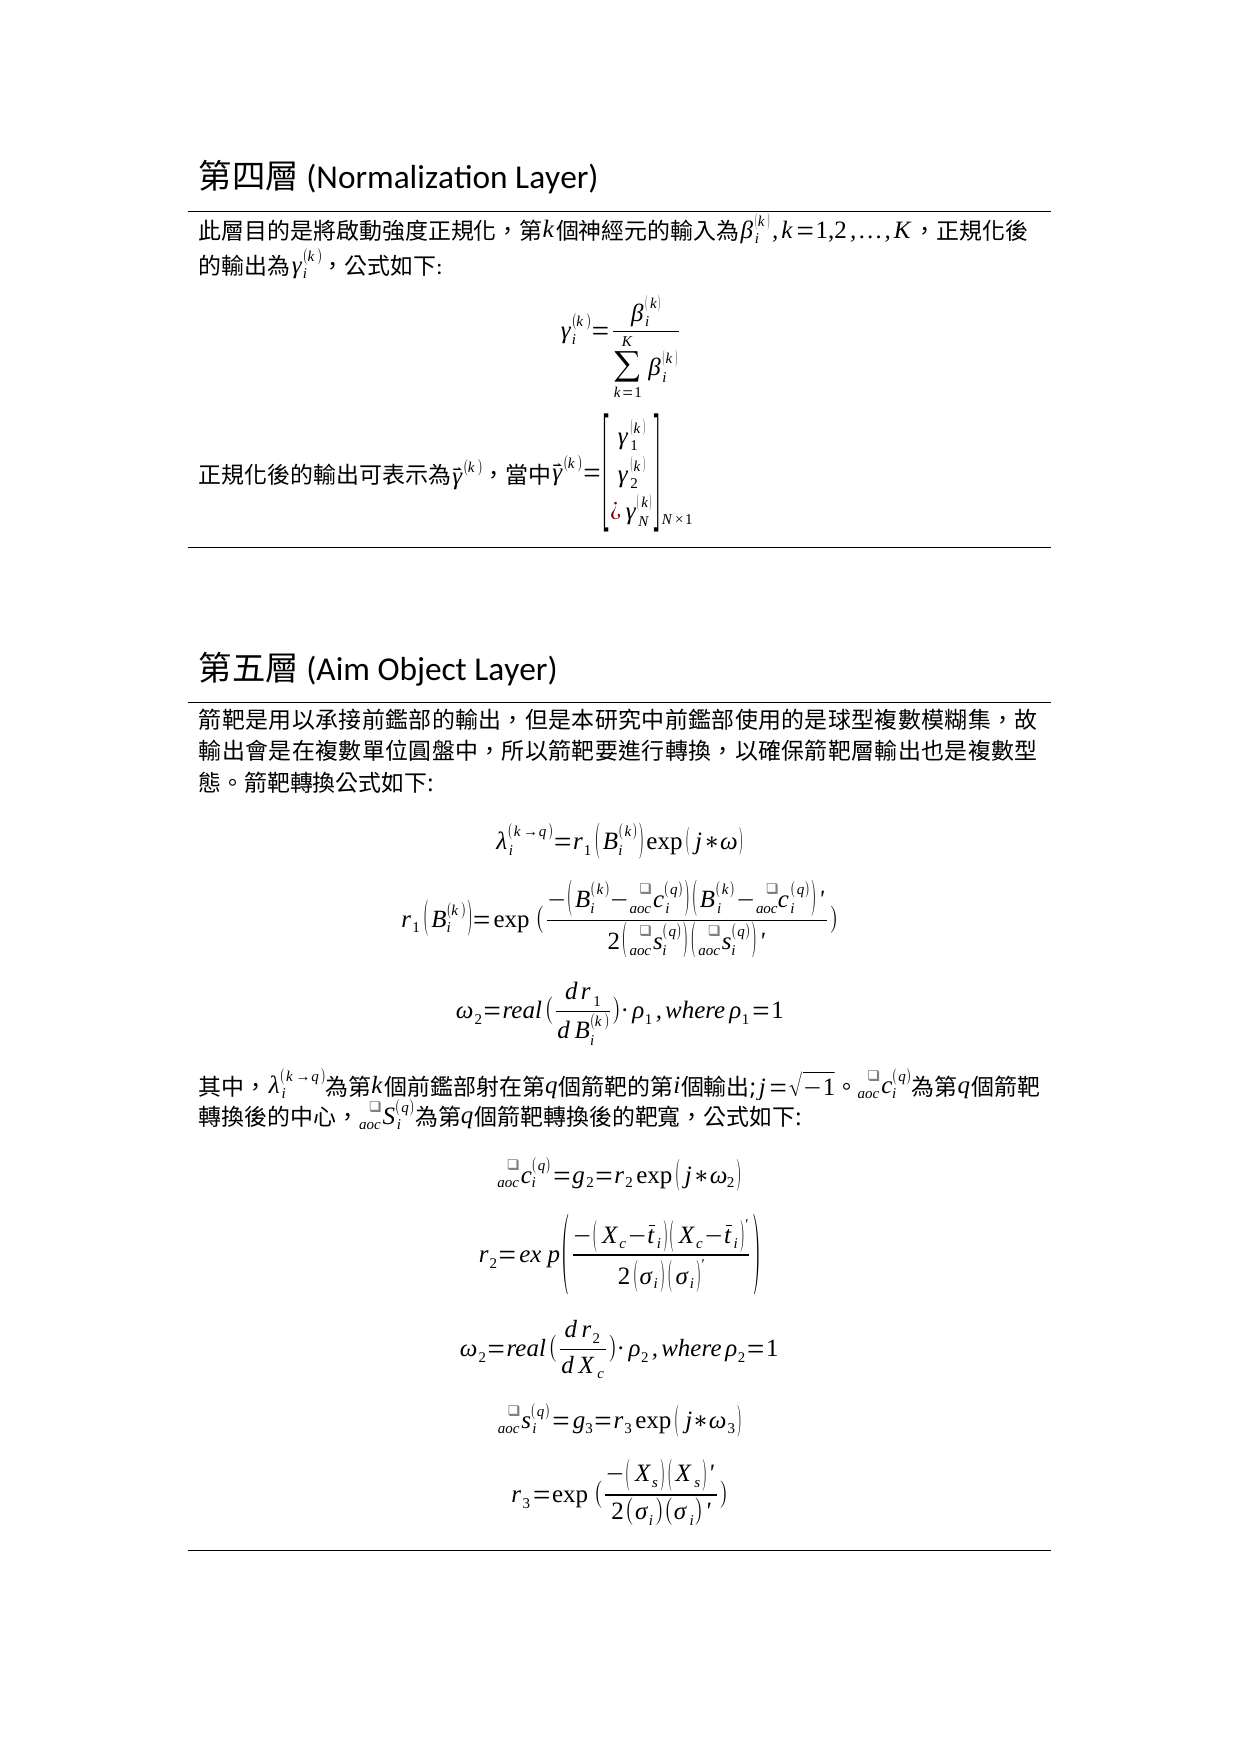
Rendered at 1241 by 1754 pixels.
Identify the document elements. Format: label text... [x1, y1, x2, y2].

table_header 第四層 (Normalization Layer) [188, 150, 1051, 211]
table_header 第五層 (Aim Object Layer) [188, 588, 1051, 702]
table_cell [188, 703, 1051, 1550]
table_cell 此層目的是將啟動強度正規化，第個神經元的輸入為，正規化後的輸出為，公式如下: 正規化後的輸出可表示為，當中 [188, 212, 1051, 547]
